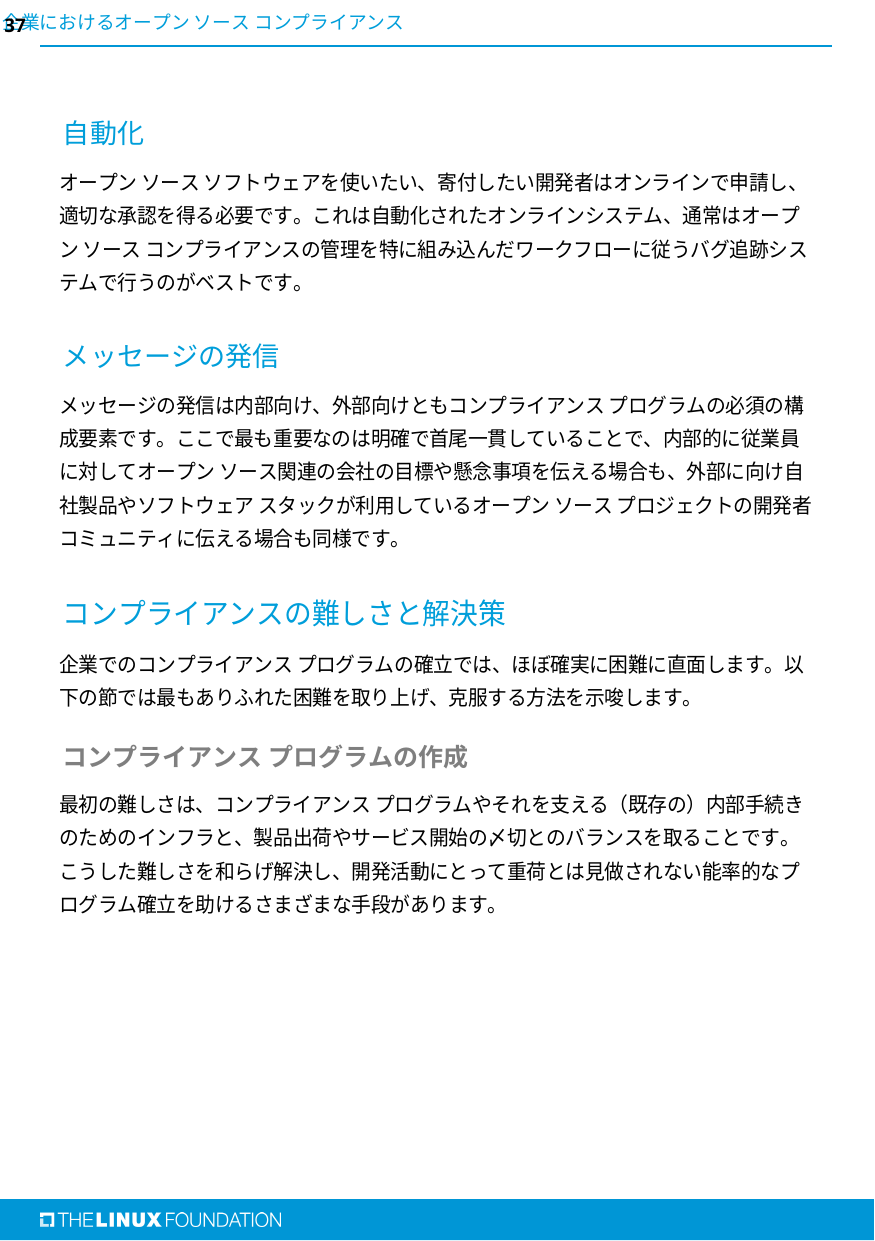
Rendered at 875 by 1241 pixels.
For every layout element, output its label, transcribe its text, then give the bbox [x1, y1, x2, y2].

text 最初の難しさは、コンプライアンス プログラムやそれを支える（既存の）内部手続きのためのインフラと、製品出荷やサービス開始の〆切とのバランスを取ることです。こうした難しさを和らげ解決し、開発活動にとって重荷とは見做されない能率的なプログラム確立を助けるさまざまな手段があります。 [59, 786, 815, 919]
picture [133, 1213, 144, 1226]
picture [97, 1213, 106, 1226]
picture [118, 1213, 129, 1226]
subtitle コンプライアンスの難しさと解決策 [63, 591, 874, 633]
text 企業でのコンプライアンス プログラムの確立では、ほぼ確実に困難に直面します。以下の節では最もありふれた困難を取り上げ、克服する方法を示唆します。 [59, 645, 815, 712]
picture [41, 1219, 48, 1226]
subtitle コンプライアンス プログラムの作成 [63, 737, 815, 773]
subtitle メッセージの発信 [63, 335, 815, 374]
picture [149, 1213, 159, 1226]
picture [41, 1213, 54, 1226]
text オープン ソース ソフトウェアを使いたい、寄付したい開発者はオンラインで申請し、適切な承認を得る必要です。これは自動化されたオンラインシステム、通常はオープン ソース コンプライアンスの管理を特に組み込んだワークフローに従うバグ追跡システムで行うのがベストです。 [59, 164, 815, 297]
subtitle 自動化 [63, 112, 815, 151]
text メッセージの発信は内部向け、外部向けともコンプライアンス プログラムの必須の構成要素です。ここで最も重要なのは明確で首尾一貫していることで、内部的に従業員に対してオープン ソース関連の会社の目標や懸念事項を伝える場合も、外部に向け自社製品やソフトウェア スタックが利用しているオープン ソース プロジェクトの開発者コミュニティに伝える場合も同様です。 [59, 386, 815, 553]
